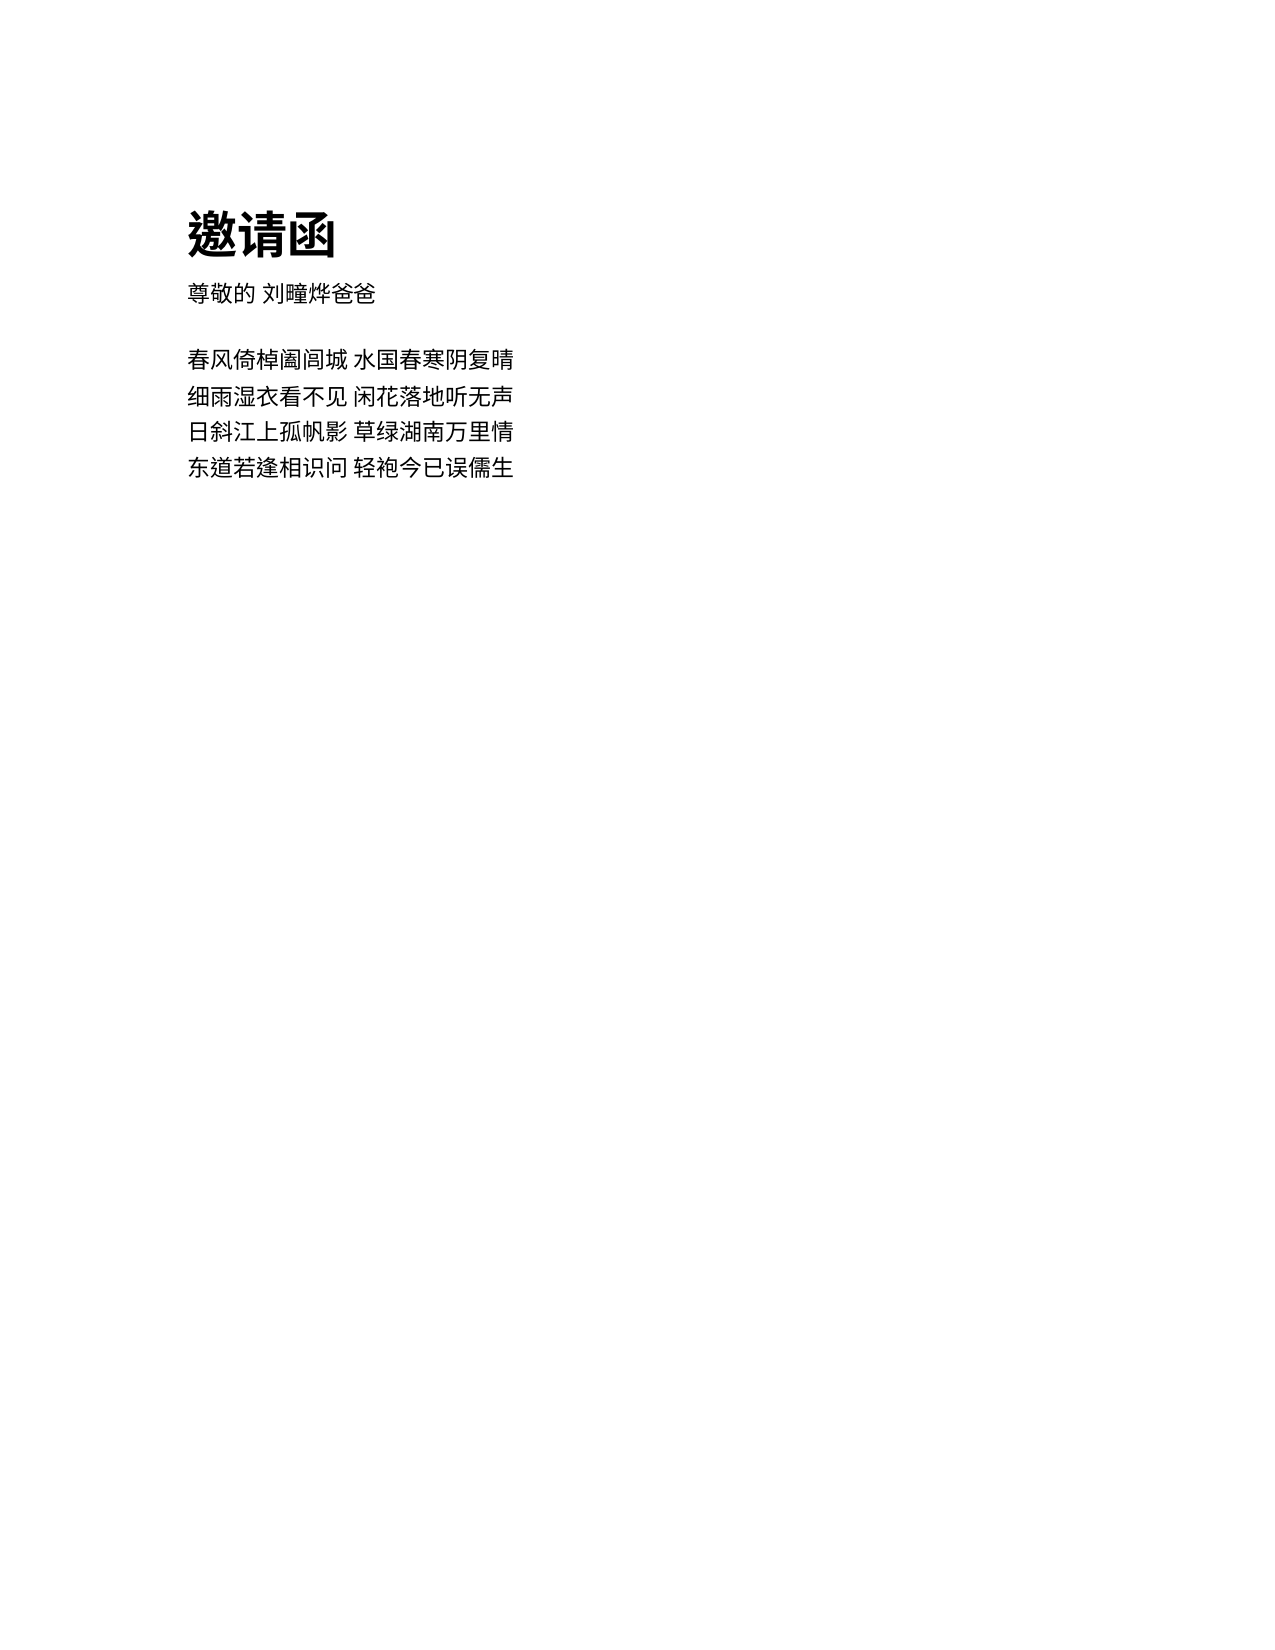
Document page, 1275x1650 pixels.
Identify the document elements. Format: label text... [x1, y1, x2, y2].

text 尊敬的 刘疃烨爸爸 春风倚棹阖闾城 水国春寒阴复晴 细雨湿衣看不见 闲花落地听无声 日斜江上孤帆影 草绿湖南万里情 东道若逢相识问 轻袍今已误儒生 [187, 278, 1087, 483]
subtitle 邀请函 [187, 200, 1087, 268]
